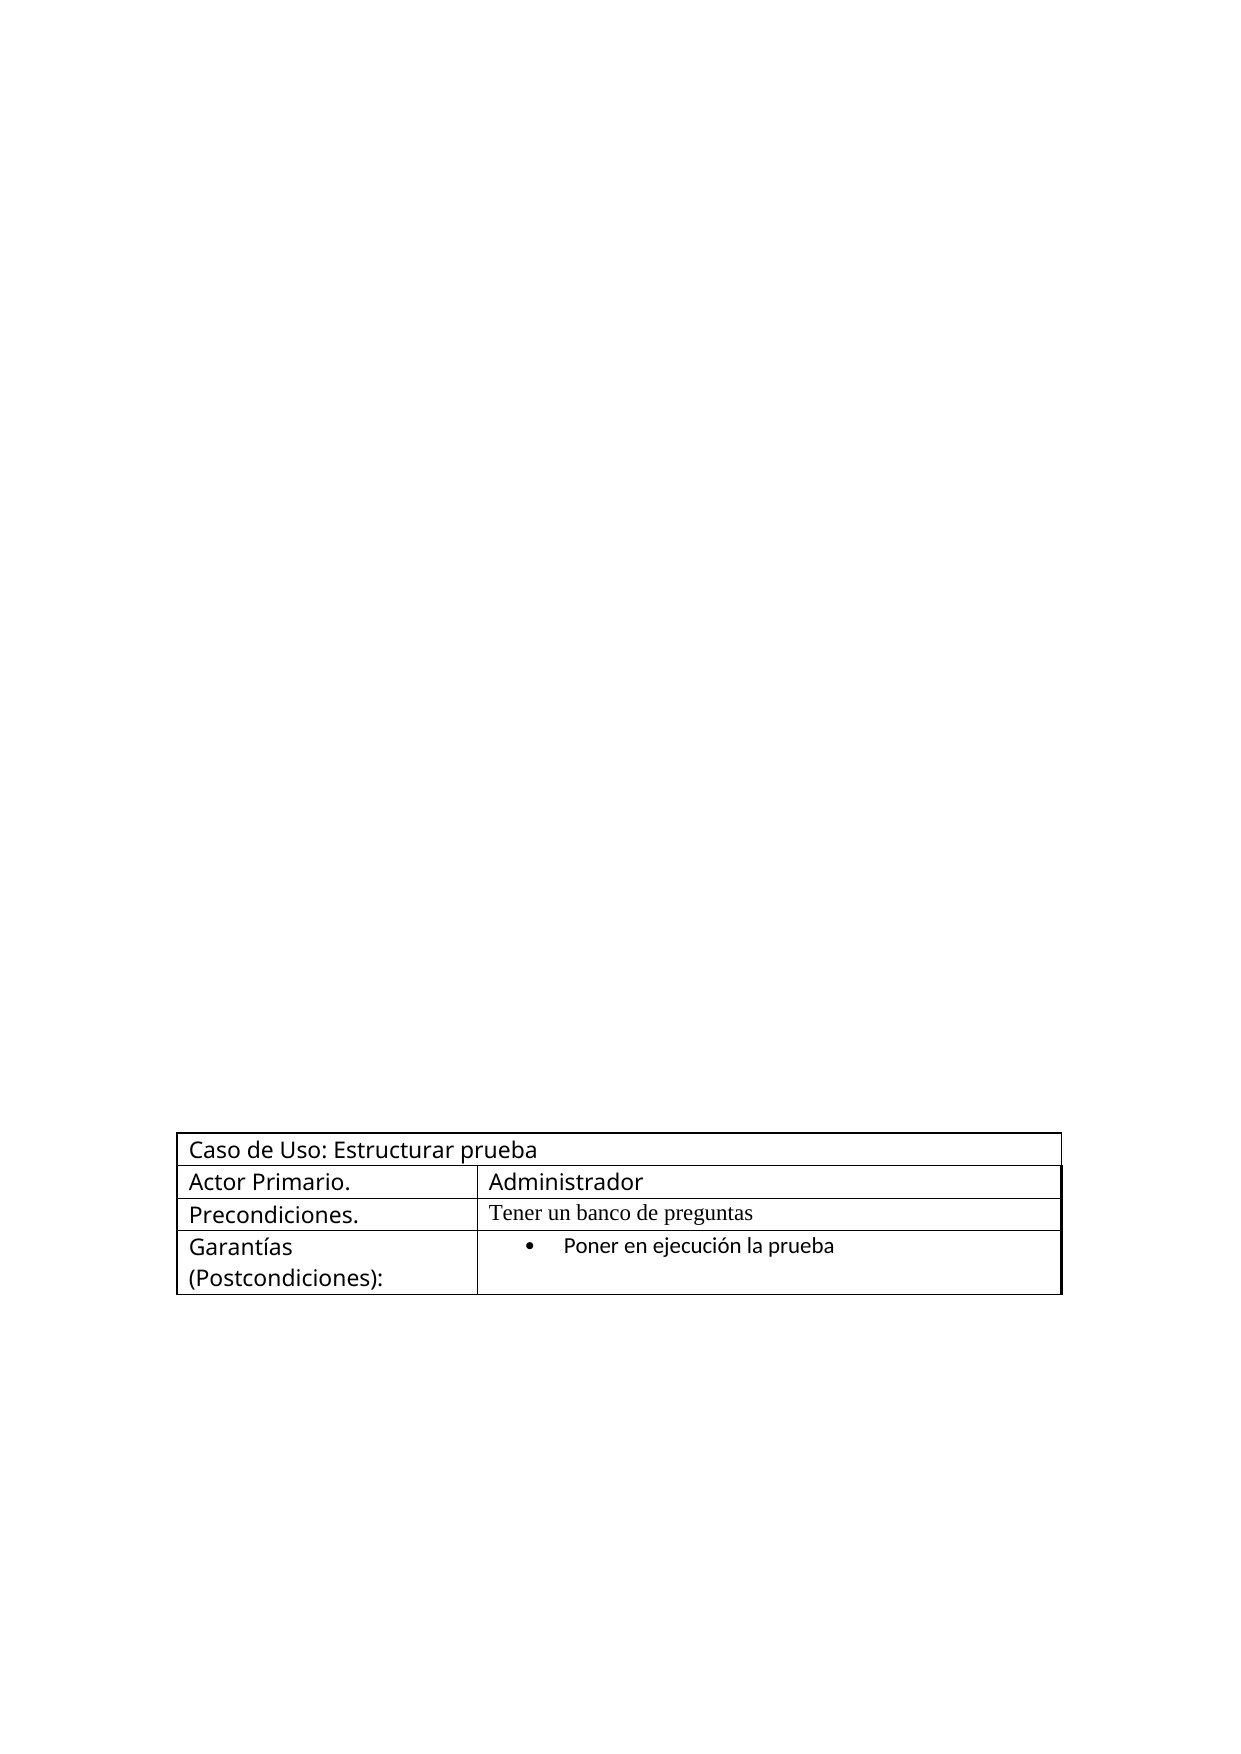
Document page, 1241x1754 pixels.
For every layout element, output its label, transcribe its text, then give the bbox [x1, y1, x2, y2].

table_cell Poner en ejecución la prueba [478, 1231, 1060, 1293]
table_cell Administrador [478, 1166, 1060, 1198]
table_cell Tener un banco de preguntas [478, 1199, 1060, 1230]
table_cell Precondiciones. [178, 1199, 477, 1230]
table_cell Garantías (Postcondiciones): [178, 1231, 477, 1293]
table_header Caso de Uso: Estructurar prueba [178, 1134, 1061, 1165]
table_cell Actor Primario. [178, 1166, 477, 1198]
